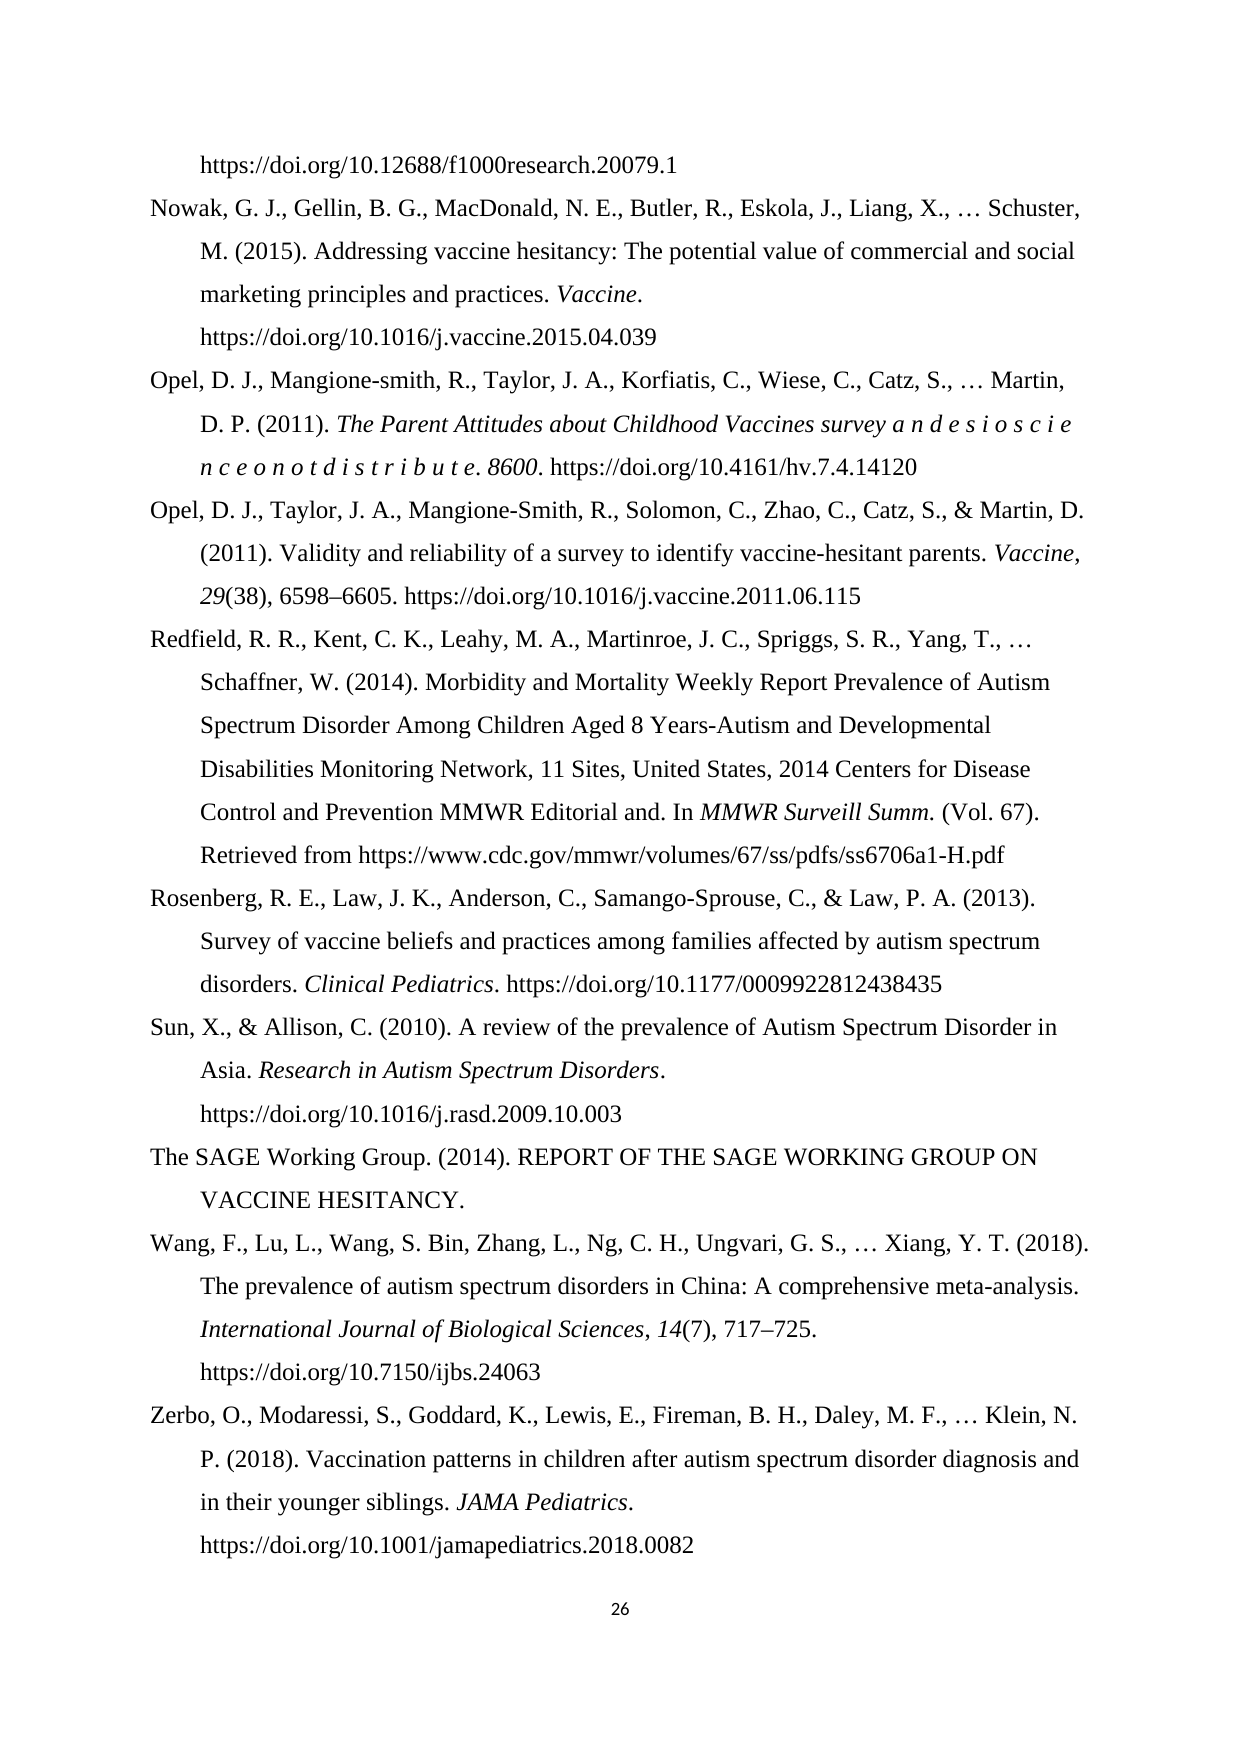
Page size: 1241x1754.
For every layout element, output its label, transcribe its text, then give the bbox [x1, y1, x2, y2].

text Redfield, R. R., Kent, C. K., Leahy, M. A., Martinroe, J. C., Spriggs, S. R., Yang, T., … Schaffner, W. (2014). Morbidity and Mortality Weekly Report Prevalence of Autism Spectrum Disorder Among Children Aged 8 Years-Autism and Developmental Disabilities Monitoring Network, 11 Sites, United States, 2014 Centers for Disease Control and Prevention MMWR Editorial and. In MMWR Surveill Summ. (Vol. 67). Retrieved from https://www.cdc.gov/mmwr/volumes/67/ss/pdfs/ss6706a1-H.pdf [150, 624, 1090, 869]
text Nowak, G. J., Gellin, B. G., MacDonald, N. E., Butler, R., Eskola, J., Liang, X., … Schuster, M. (2015). Addressing vaccine hesitancy: The potential value of commercial and social marketing principles and practices. Vaccine. https://doi.org/10.1016/j.vaccine.2015.04.039 [150, 193, 1090, 351]
text Zerbo, O., Modaressi, S., Goddard, K., Lewis, E., Fireman, B. H., Daley, M. F., … Klein, N. P. (2018). Vaccination patterns in children after autism spectrum disorder diagnosis and in their younger siblings. JAMA Pediatrics. https://doi.org/10.1001/jamapediatrics.2018.0082 [150, 1401, 1090, 1559]
text Opel, D. J., Taylor, J. A., Mangione-Smith, R., Solomon, C., Zhao, C., Catz, S., & Martin, D. (2011). Validity and reliability of a survey to identify vaccine-hesitant parents. Vaccine, 29(38), 6598–6605. https://doi.org/10.1016/j.vaccine.2011.06.115 [150, 495, 1090, 610]
text The SAGE Working Group. (2014). REPORT OF THE SAGE WORKING GROUP ON VACCINE HESITANCY. [150, 1142, 1090, 1214]
text Sun, X., & Allison, C. (2010). A review of the prevalence of Autism Spectrum Disorder in Asia. Research in Autism Spectrum Disorders. https://doi.org/10.1016/j.rasd.2009.10.003 [150, 1012, 1090, 1127]
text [150, 150, 1090, 179]
text Opel, D. J., Mangione-smith, R., Taylor, J. A., Korfiatis, C., Wiese, C., Catz, S., … Martin, D. P. (2011). The Parent Attitudes about Childhood Vaccines survey a n d e s i o s c i e n c e o n o t d i s t r i b u t e. 8600. https://doi.org/10.4161/hv.7.4.14120 [150, 366, 1090, 481]
text Rosenberg, R. E., Law, J. K., Anderson, C., Samango-Sprouse, C., & Law, P. A. (2013). Survey of vaccine beliefs and practices among families affected by autism spectrum disorders. Clinical Pediatrics. https://doi.org/10.1177/0009922812438435 [150, 883, 1090, 998]
text Wang, F., Lu, L., Wang, S. Bin, Zhang, L., Ng, C. H., Ungvari, G. S., … Xiang, Y. T. (2018). The prevalence of autism spectrum disorders in China: A comprehensive meta-analysis. International Journal of Biological Sciences, 14(7), 717–725. https://doi.org/10.7150/ijbs.24063 [150, 1228, 1090, 1386]
